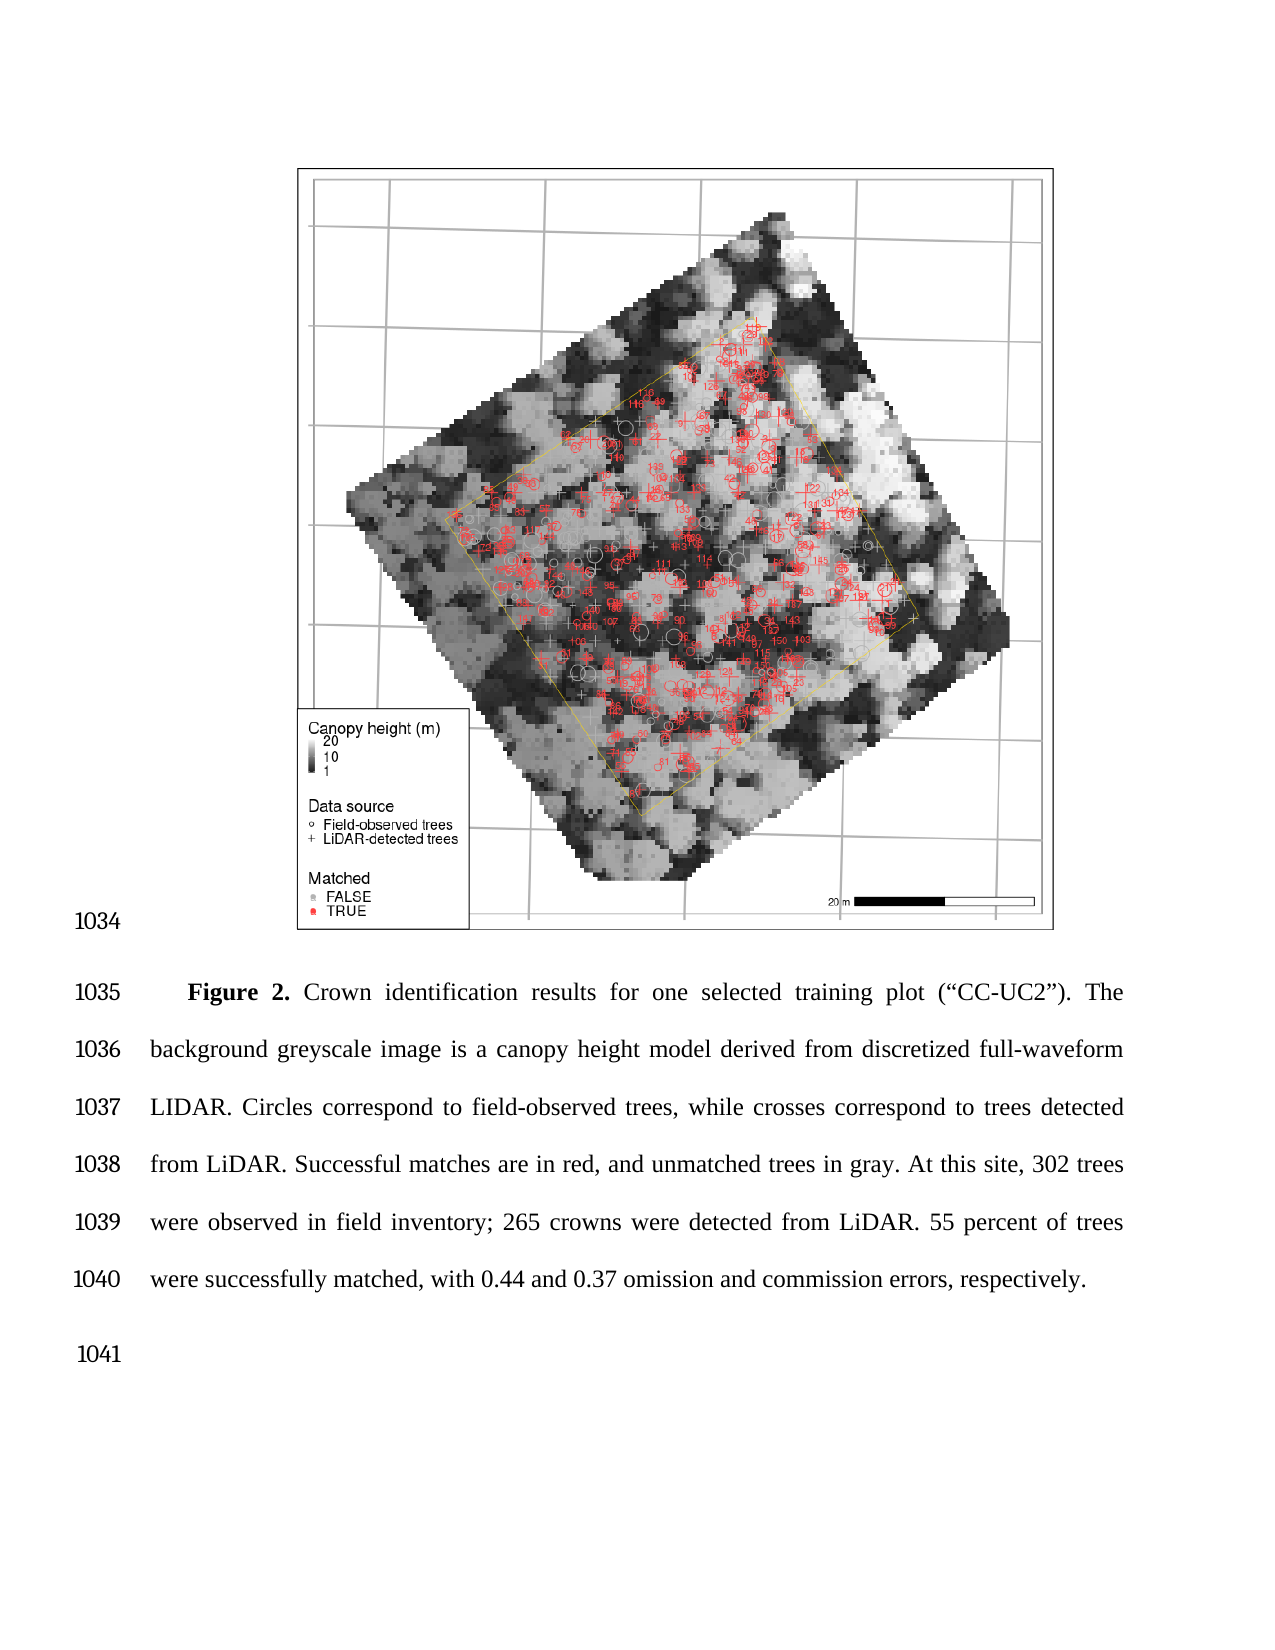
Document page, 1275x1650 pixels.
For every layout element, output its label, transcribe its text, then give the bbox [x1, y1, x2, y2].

picture [187, 168, 1163, 930]
text Figure 2. Crown identification results for one selected training plot (“CC-UC2”). The background greyscale image is a canopy height model derived from discretized full-waveform LIDAR. Circles correspond to field-observed trees, while crosses correspond to trees detected from LiDAR. Successful matches are in red, and unmatched trees in gray. At this site, 302 trees were observed in field inventory; 265 crowns were detected from LiDAR. 55 percent of trees were successfully matched, with 0.44 and 0.37 omission and commission errors, respectively. [150, 977, 1125, 1293]
